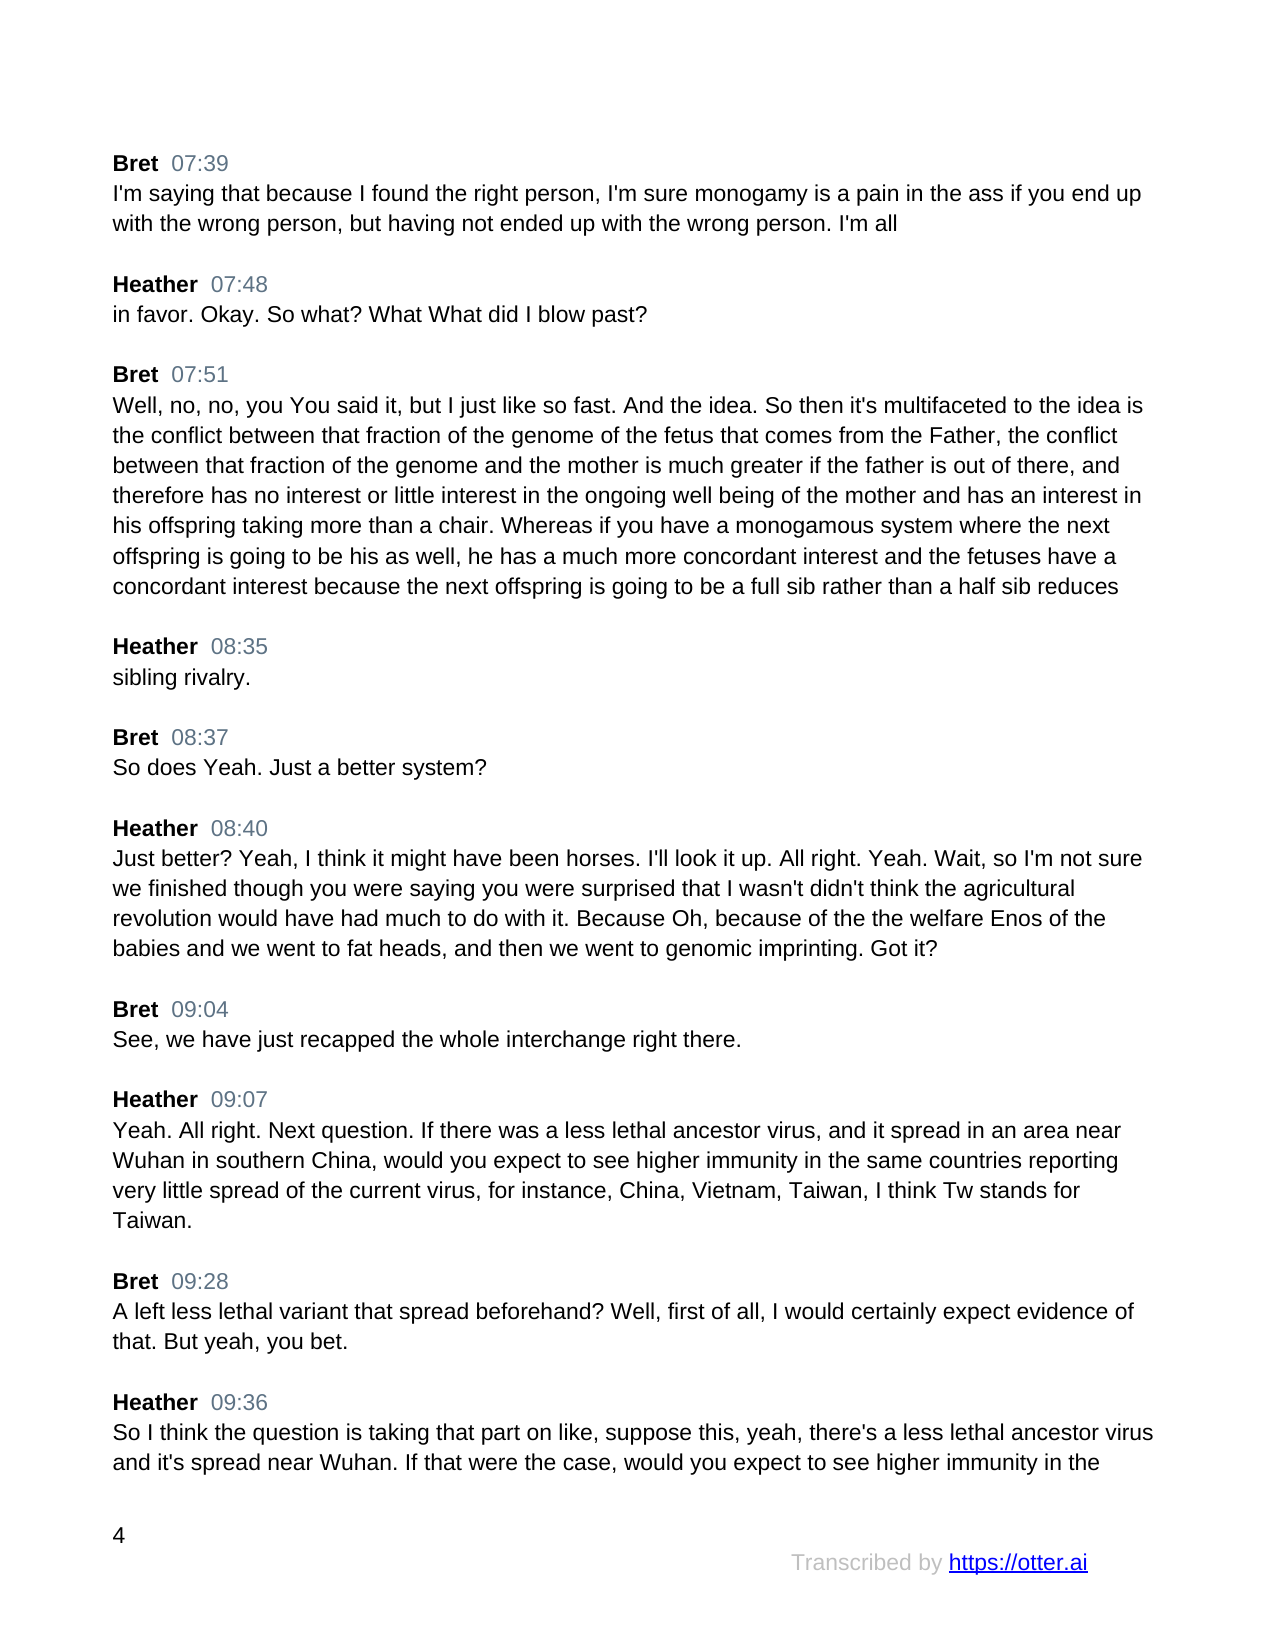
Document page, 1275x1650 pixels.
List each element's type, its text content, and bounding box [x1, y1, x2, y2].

text Bret 09:28 [112, 1268, 1162, 1294]
text Heather 09:36 [112, 1388, 1162, 1415]
text Just better? Yeah, I think it might have been horses. I'll look it up. All right. Yeah. Wait, so I'm not sure we finished though you were saying you were surprised that I wasn't didn't think the agricultural revolution would have had much to do with it. Because Oh, because of the the welfare Enos of the babies and we went to fat heads, and then we went to genomic imprinting. Got it? [112, 845, 1162, 962]
text Heather 09:07 [112, 1086, 1162, 1113]
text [112, 1419, 1162, 1475]
text Bret 08:37 [112, 724, 1162, 750]
text Heather 08:40 [112, 814, 1162, 841]
text Heather 07:48 [112, 271, 1162, 297]
text sibling rivalry. [112, 663, 1162, 690]
text I'm saying that because I found the right person, I'm sure monogamy is a pain in the ass if you end up with the wrong person, but having not ended up with the wrong person. I'm all [112, 180, 1162, 237]
text in favor. Okay. So what? What What did I blow past? [112, 301, 1162, 327]
text Heather 08:35 [112, 633, 1162, 660]
text Well, no, no, you You said it, but I just like so fast. And the idea. So then it's multifaceted to the idea is the conflict between that fraction of the genome of the fetus that comes from the Father, the conflict between that fraction of the genome and the mother is much greater if the father is out of there, and therefore has no interest or little interest in the ongoing well being of the mother and has an interest in his offspring taking more than a chair. Whereas if you have a monogamous system where the next offspring is going to be his as well, he has a much more concordant interest and the fetuses have a concordant interest because the next offspring is going to be a full sib rather than a half sib reduces [112, 392, 1162, 599]
text Yeah. All right. Next question. If there was a less lethal ancestor virus, and it spread in an area near Wuhan in southern China, would you expect to see higher immunity in the same countries reporting very little spread of the current virus, for instance, China, Vietnam, Taiwan, I think Tw stands for Taiwan. [112, 1117, 1162, 1234]
text A left less lethal variant that spread beforehand? Well, first of all, I would certainly expect evidence of that. But yeah, you bet. [112, 1298, 1162, 1354]
text Bret 07:51 [112, 361, 1162, 388]
text See, we have just recapped the whole interchange right there. [112, 1026, 1162, 1052]
text Bret 09:04 [112, 996, 1162, 1022]
text Bret 07:39 [112, 150, 1162, 176]
text So does Yeah. Just a better system? [112, 754, 1162, 781]
